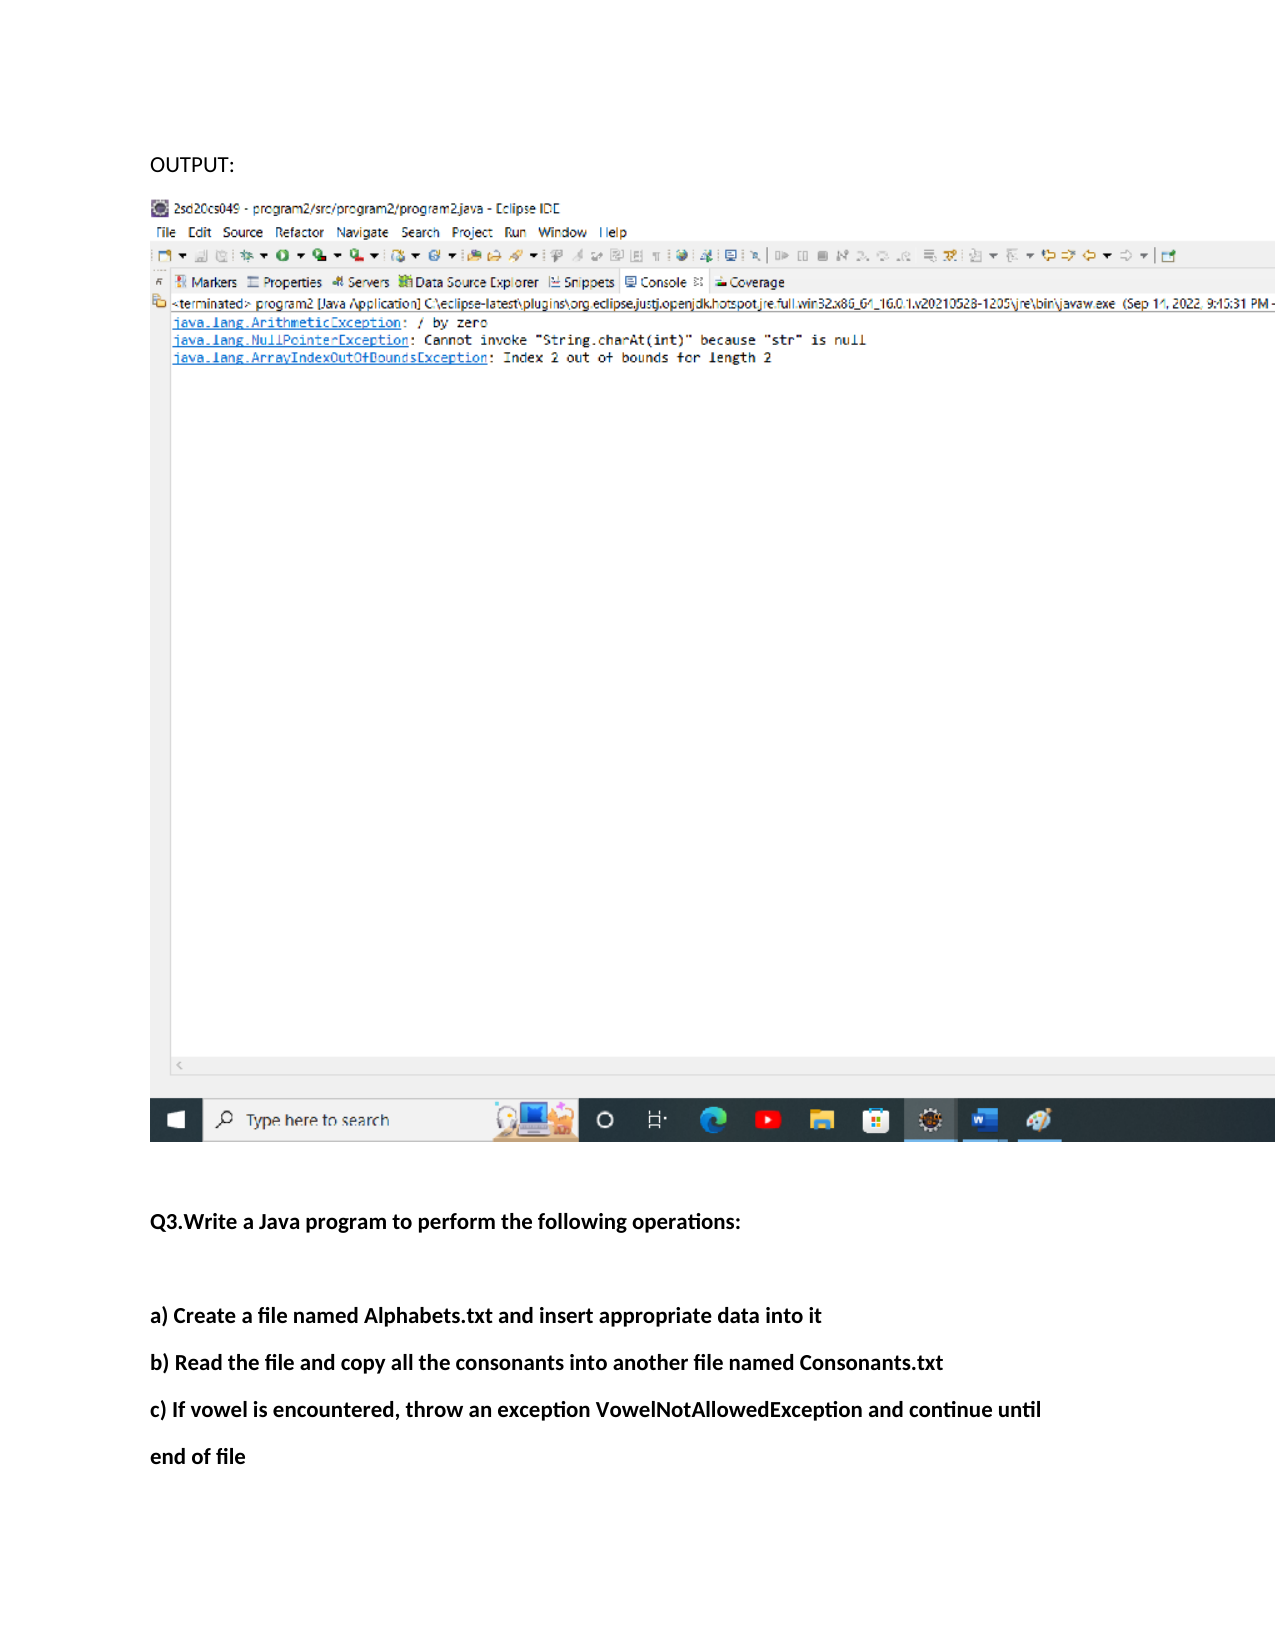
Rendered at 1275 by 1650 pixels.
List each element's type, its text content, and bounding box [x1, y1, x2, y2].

text b) Read the file and copy all the consonants into another file named Consonants.txt [150, 1348, 1125, 1376]
picture [150, 196, 1275, 1142]
text end of file [150, 1442, 1125, 1470]
text Q3.Write a Java program to perform the following operations: [150, 1207, 1125, 1235]
text a) Create a file named Alphabets.txt and insert appropriate data into it [150, 1301, 1125, 1329]
text OUTPUT: [150, 150, 1125, 178]
text c) If vowel is encountered, throw an exception VowelNotAllowedException and continue until [150, 1395, 1125, 1423]
